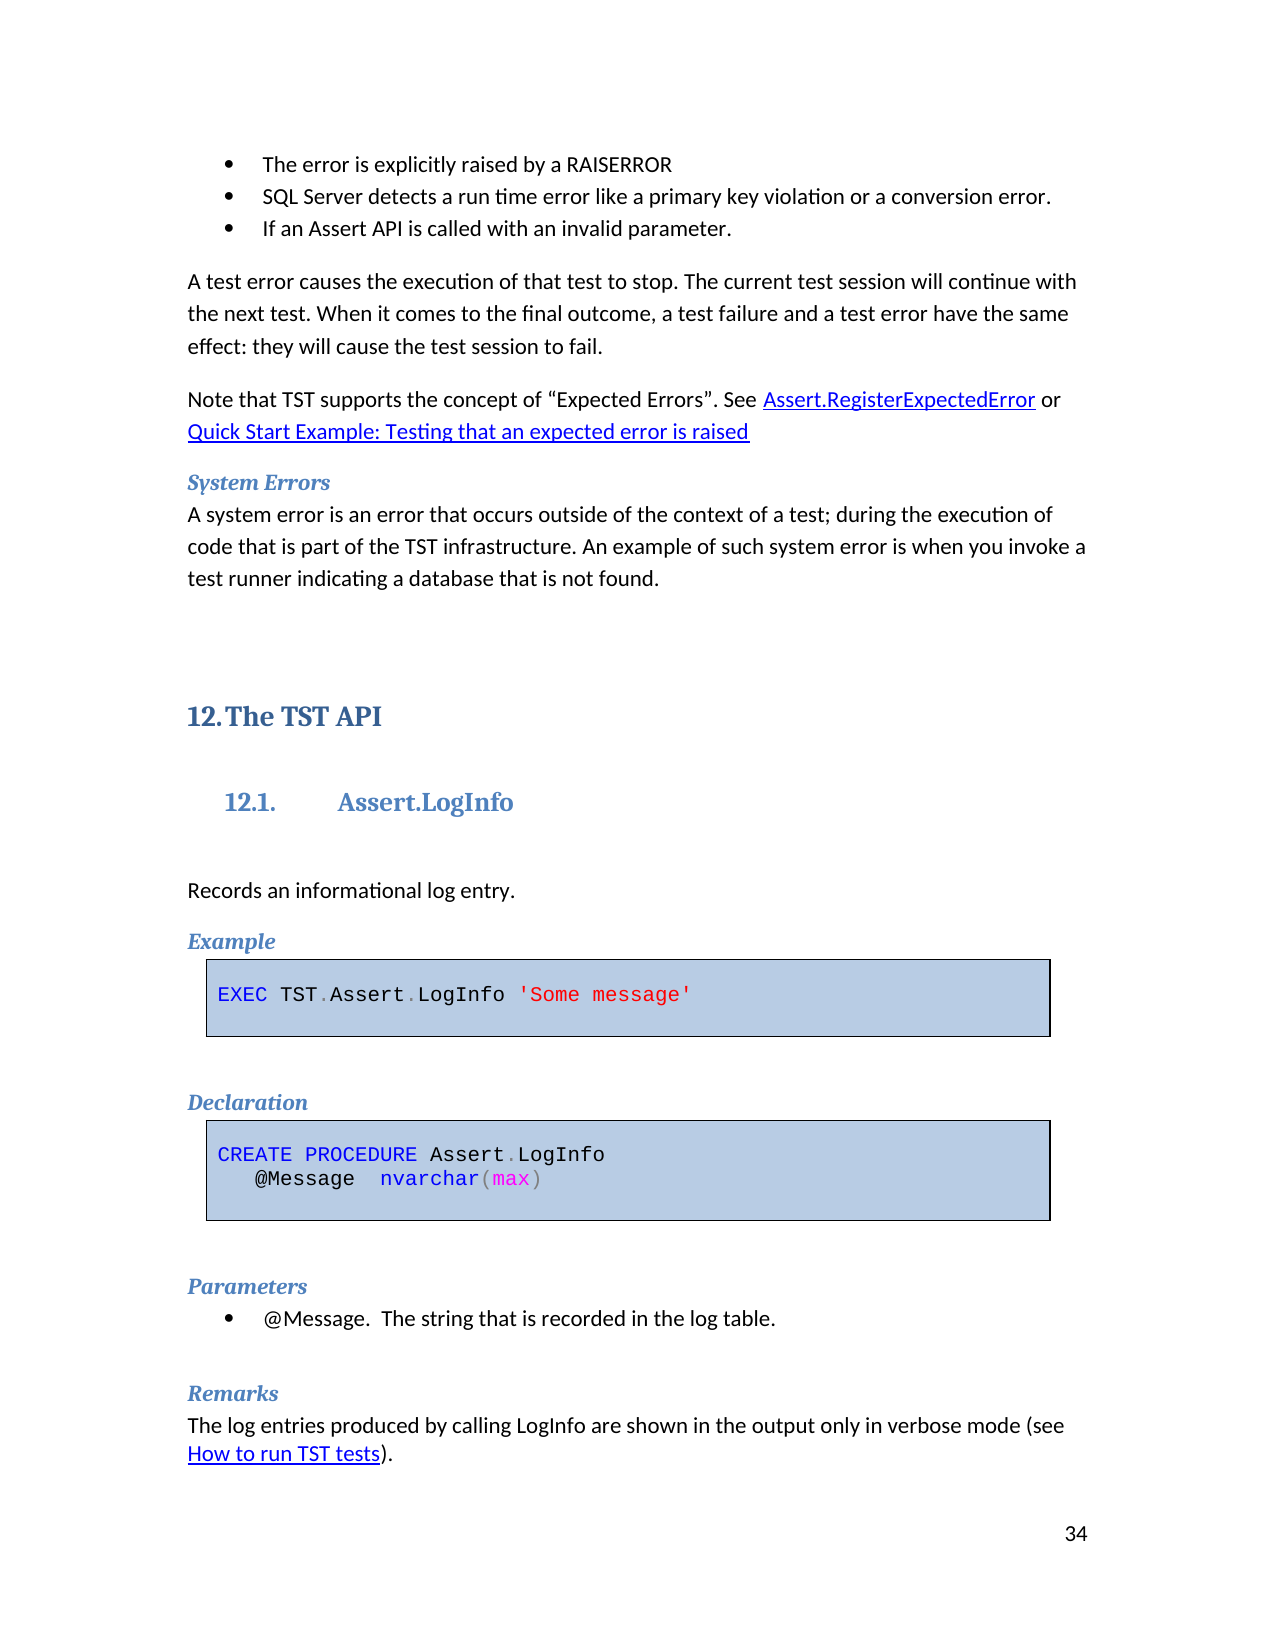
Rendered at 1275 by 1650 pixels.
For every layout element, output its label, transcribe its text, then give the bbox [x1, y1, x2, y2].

subtitle Remarks [187, 1381, 1087, 1407]
text Note that TST supports the concept of “Expected Errors”. See Assert.RegisterExpectedError or Quick Start Example: Testing that an expected error is raised [187, 385, 1087, 445]
text A test error causes the execution of that test to stop. The current test session will continue with the next test. When it comes to the final outcome, a test failure and a test error have the same effect: they will cause the test session to fail. [187, 267, 1087, 360]
subtitle Parameters [187, 1274, 1087, 1300]
subtitle Assert.LogInfo [225, 787, 1087, 818]
text Records an informational log entry. [187, 876, 1087, 904]
subtitle System Errors [187, 470, 1087, 496]
text A system error is an error that occurs outside of the context of a test; during the execution of code that is part of the TST infrastructure. An example of such system error is when you invoke a test runner indicating a database that is not found. [187, 500, 1087, 593]
text The log entries produced by calling LogInfo are shown in the output only in verbose mode (see How to run TST tests). [187, 1411, 1087, 1467]
table_header CREATE PROCEDURE Assert.LogInfo @Message nvarchar(max) [207, 1121, 1049, 1220]
list If an Assert API is called with an invalid parameter. [225, 214, 1087, 242]
list SQL Server detects a run time error like a primary key violation or a conversion error. [225, 182, 1087, 210]
subtitle Example [187, 929, 1087, 955]
list @Message. The string that is recorded in the log table. [225, 1304, 1087, 1360]
subtitle Declaration [187, 1089, 1087, 1116]
list The error is explicitly raised by a RAISERROR [225, 150, 1087, 178]
table_header EXEC TST.Assert.LogInfo 'Some message' [207, 960, 1049, 1036]
subtitle The TST API [187, 700, 1087, 733]
